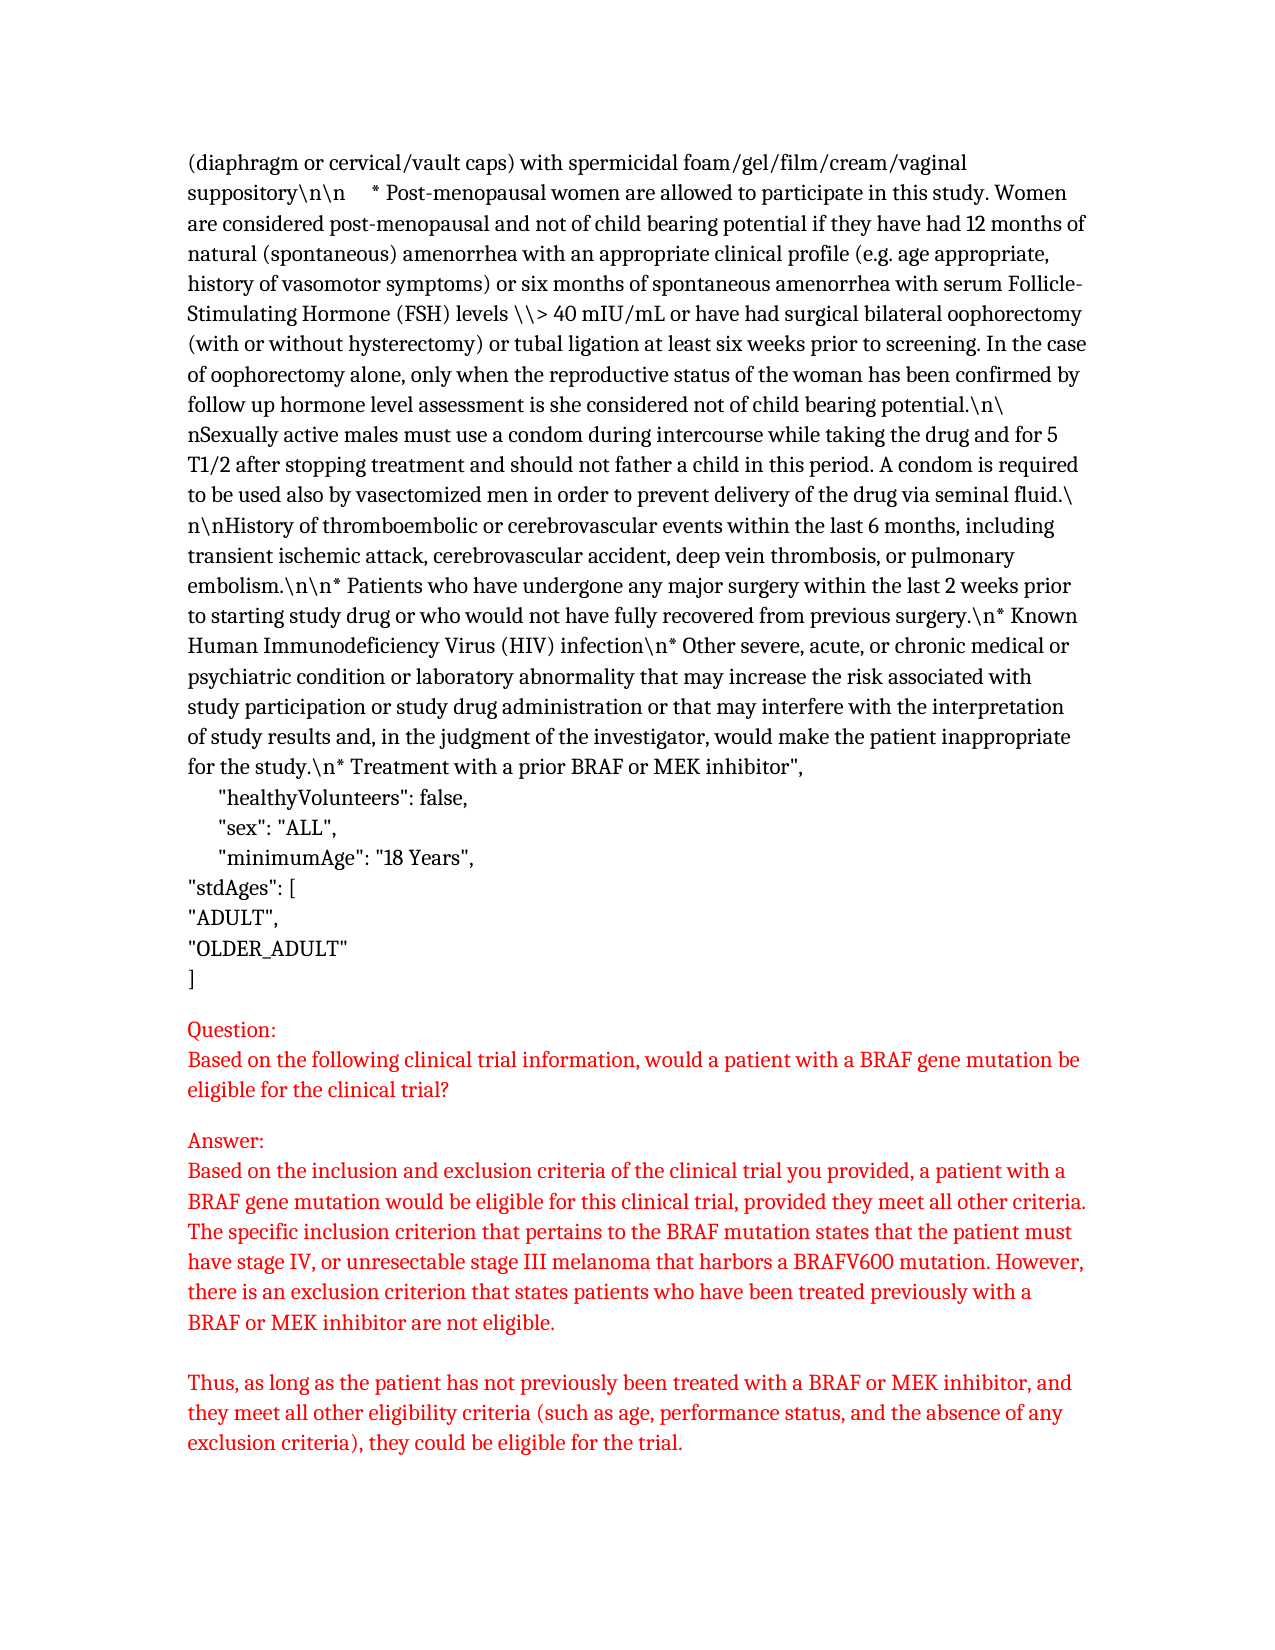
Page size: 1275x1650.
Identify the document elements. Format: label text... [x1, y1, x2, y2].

text Answer: Based on the inclusion and exclusion criteria of the clinical trial you provided, a patient with a BRAF gene mutation would be eligible for this clinical trial, provided they meet all other criteria. The specific inclusion criterion that pertains to the BRAF mutation states that the patient must have stage IV, or unresectable stage III melanoma that harbors a BRAFV600 mutation. However, there is an exclusion criterion that states patients who have been treated previously with a BRAF or MEK inhibitor are not eligible. Thus, as long as the patient has not previously been treated with a BRAF or MEK inhibitor, and they meet all other eligibility criteria (such as age, performance status, and the absence of any exclusion criteria), they could be eligible for the trial. [187, 1128, 1087, 1457]
text Question: Based on the following clinical trial information, would a patient with a BRAF gene mutation be eligible for the clinical trial? [187, 1017, 1087, 1103]
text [187, 150, 1087, 992]
